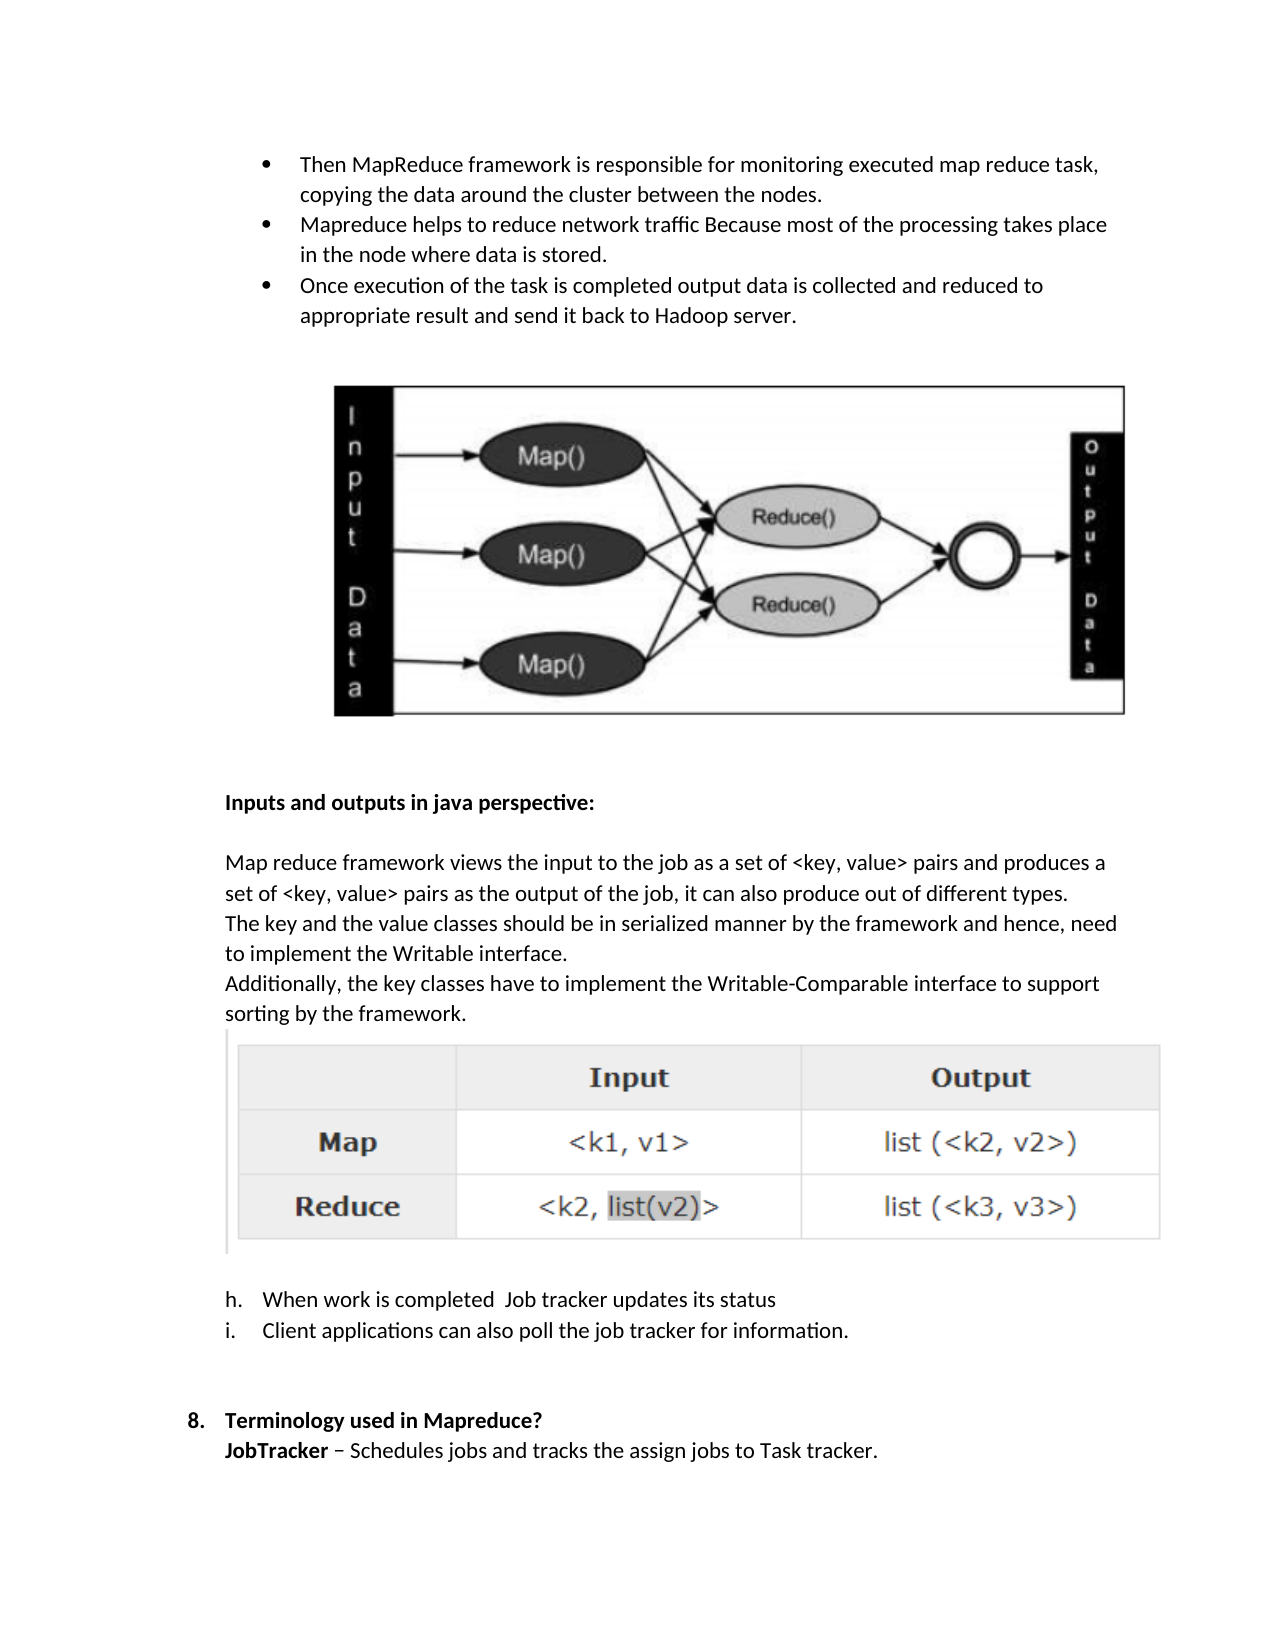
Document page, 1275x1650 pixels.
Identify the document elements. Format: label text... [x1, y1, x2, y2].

list Once execution of the task is completed output data is collected and reduced to appropriate result and send it back to Hadoop server. [262, 271, 1125, 329]
list Additionally, the key classes have to implement the Writable-Comparable interface to support sorting by the framework. [225, 969, 1125, 1028]
list Mapreduce helps to reduce network traffic Because most of the processing takes place in the node where data is stored. [262, 210, 1125, 269]
list When work is completed Job tracker updates its status [225, 1286, 1125, 1314]
list JobTracker − Schedules jobs and tracks the assign jobs to Task tracker. [225, 1437, 1125, 1465]
list Map reduce framework views the input to the job as a set of <key, value> pairs and produces a set of <key, value> pairs as the output of the job, it can also produce out of different types. [225, 848, 1125, 907]
list Inputs and outputs in java perspective: [225, 788, 1125, 816]
picture [225, 1029, 1168, 1254]
list Terminology used in Mapreduce? [187, 1406, 1125, 1434]
picture [300, 361, 1147, 726]
list Then MapReduce framework is responsible for monitoring executed map reduce task, copying the data around the cluster between the nodes. [262, 150, 1125, 208]
list The key and the value classes should be in serialized manner by the framework and hence, need to implement the Writable interface. [225, 909, 1125, 967]
list Client applications can also poll the job tracker for information. [225, 1316, 1125, 1344]
